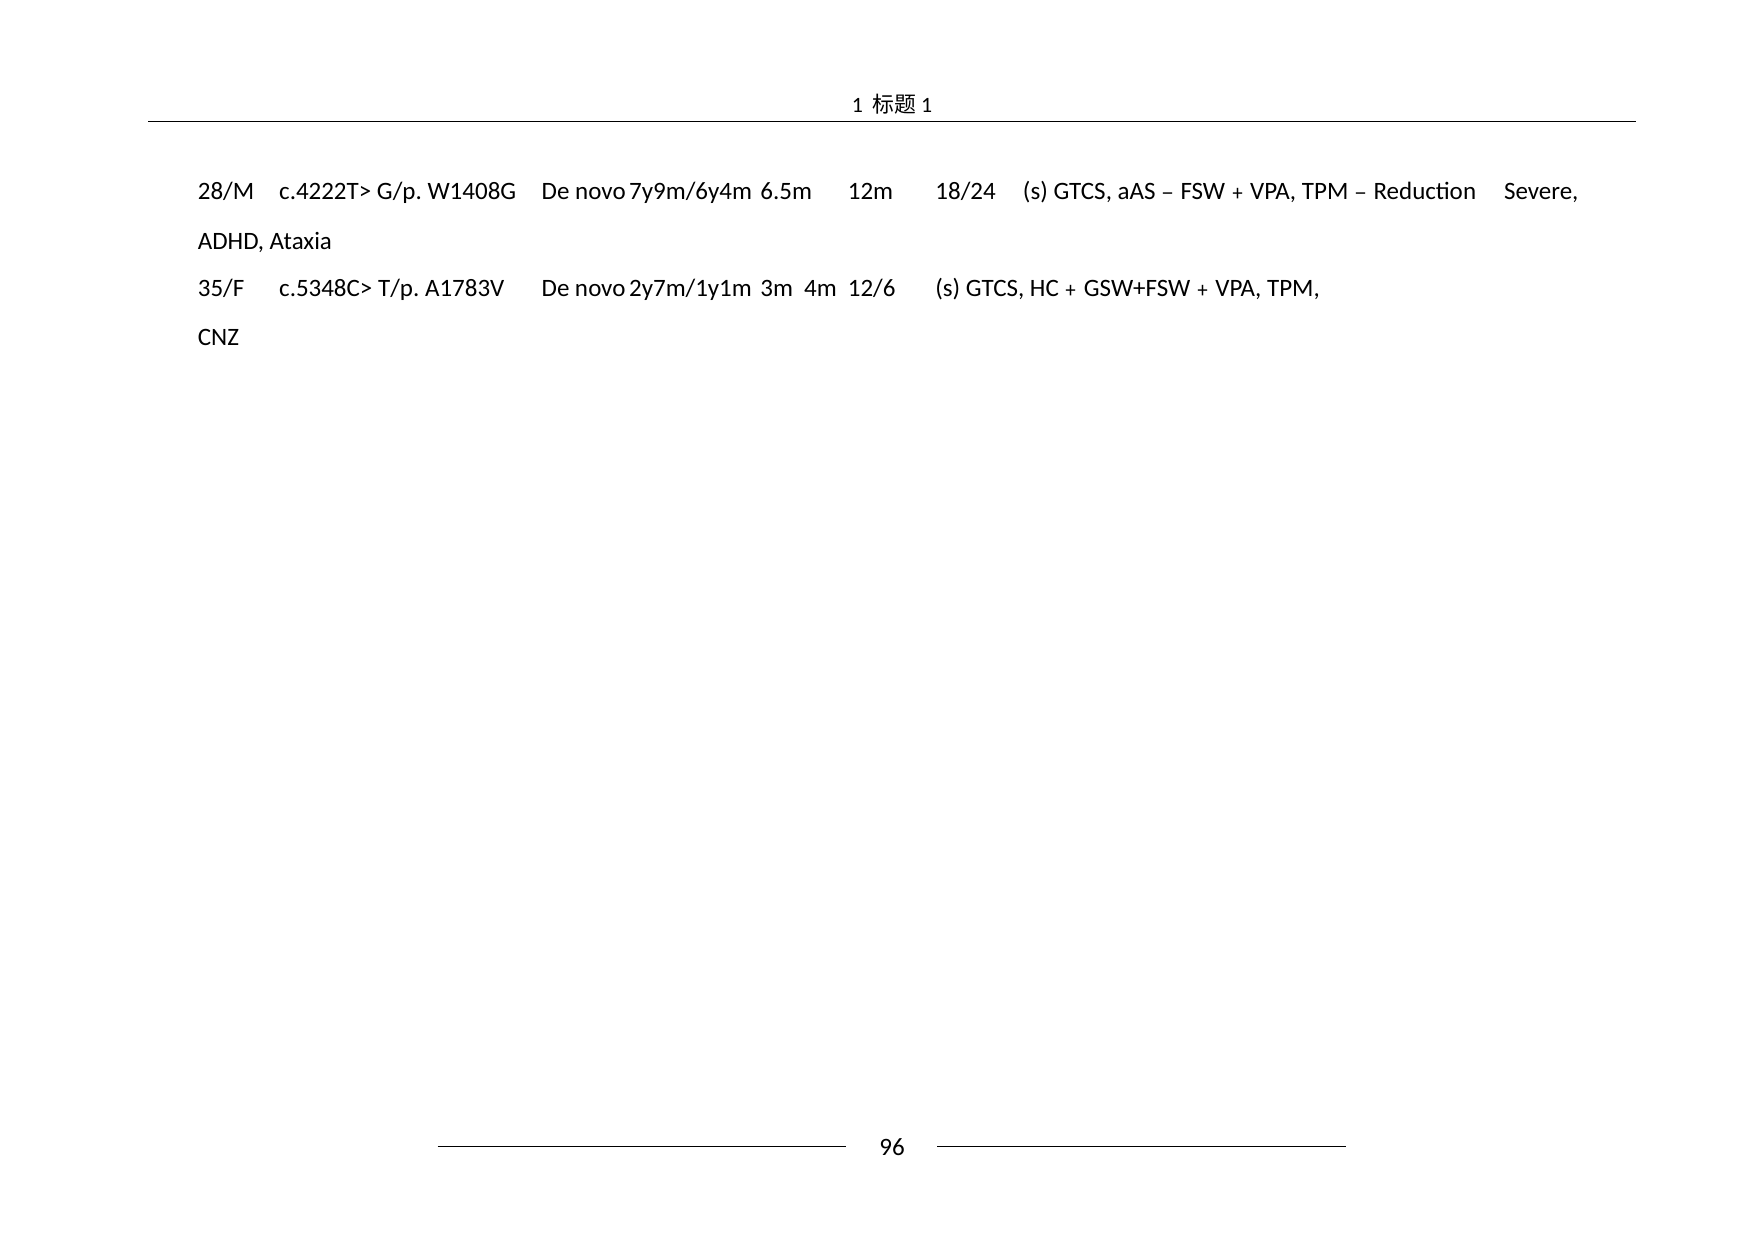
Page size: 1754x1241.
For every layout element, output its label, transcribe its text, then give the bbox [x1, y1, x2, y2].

text ADHD, Ataxia [148, 207, 1636, 255]
text CNZ [148, 304, 1636, 352]
text 28/M c.4222T> G/p. W1408G De novo 7y9m/6y4m 6.5m 12m 18/24 (s) GTCS, aAS﹣FSW﹢VPA, TPM﹣Reduction Severe, [148, 159, 1636, 207]
text 35/F c.5348C> T/p. A1783V De novo 2y7m/1y1m 3m 4m 12/6 (s) GTCS, HC﹢GSW+FSW﹢VPA, TPM, [148, 255, 1636, 304]
